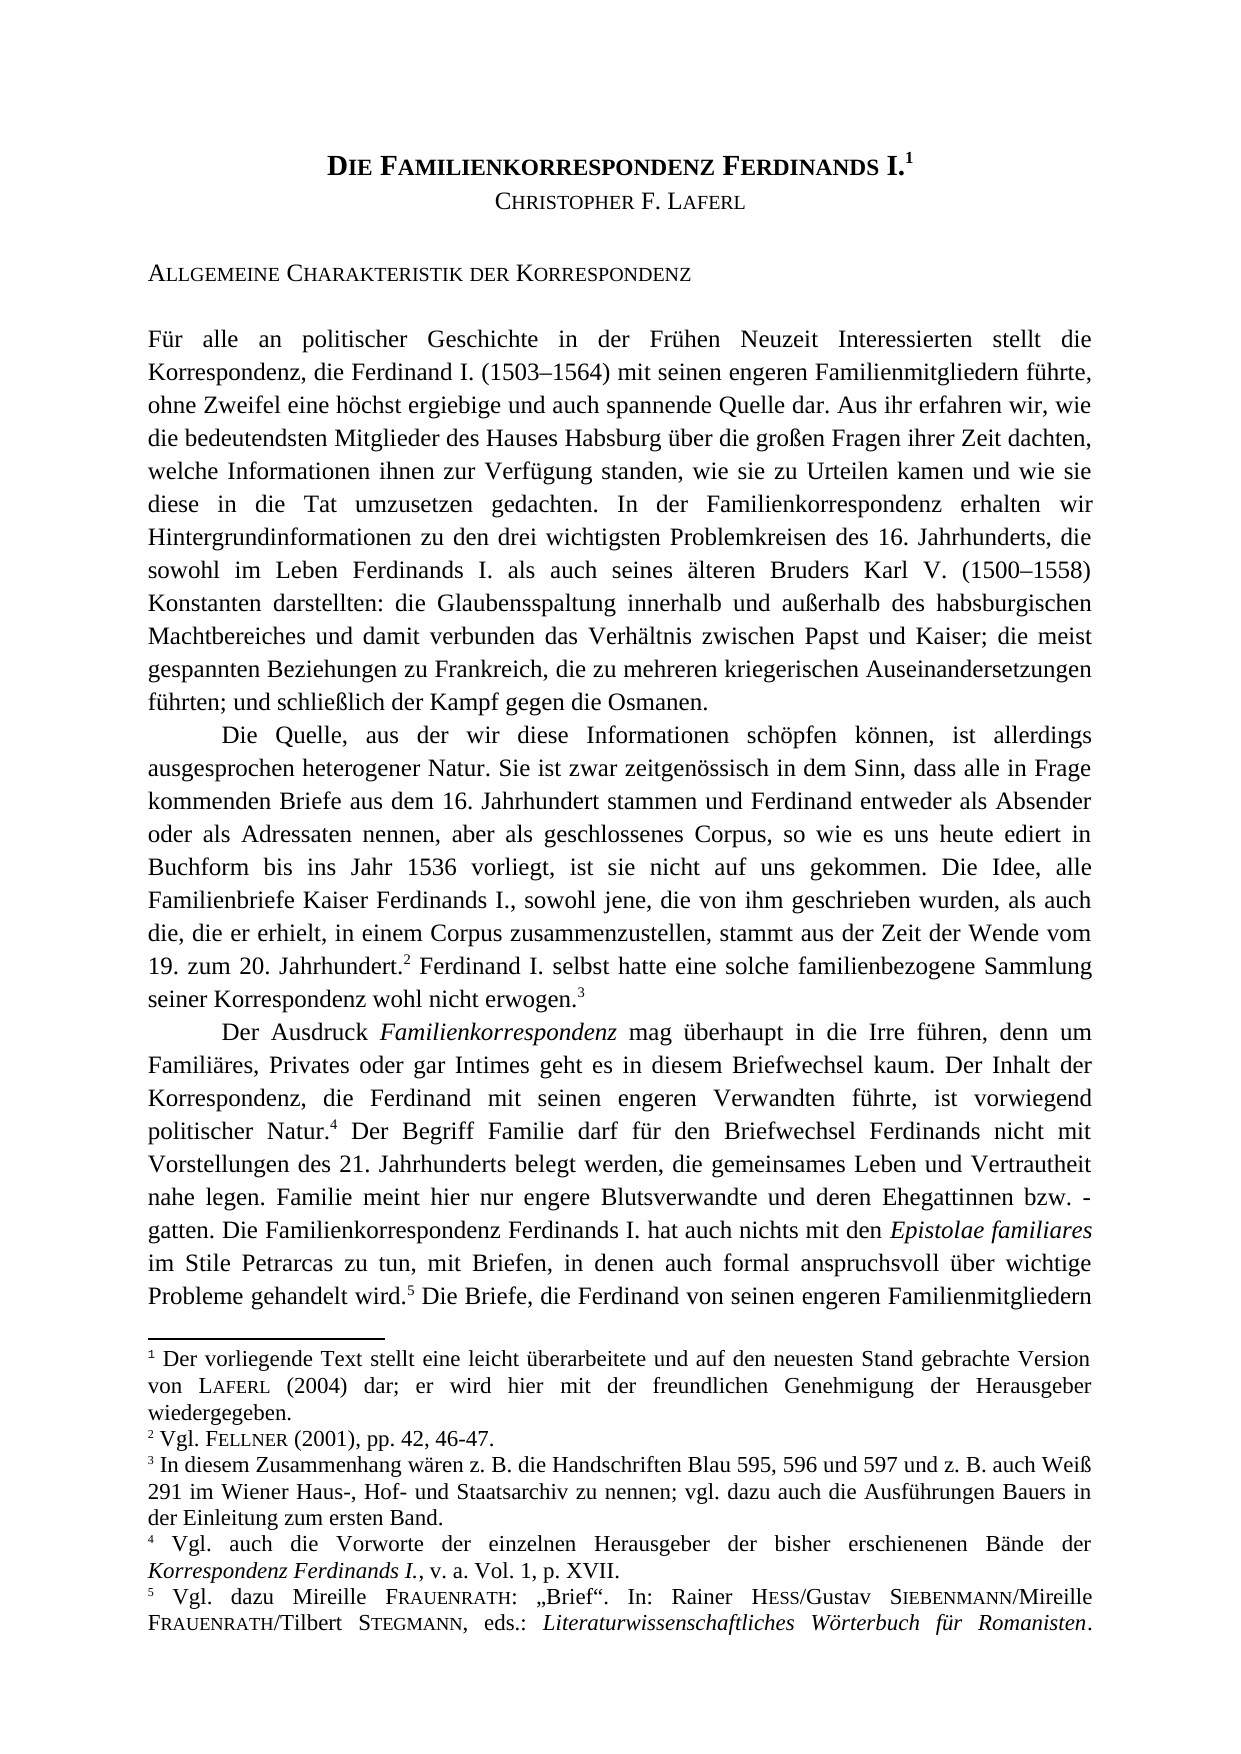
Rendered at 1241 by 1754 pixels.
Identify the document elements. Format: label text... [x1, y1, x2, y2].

text Die Quelle, aus der wir diese Informationen schöpfen können, ist allerdings ausgesprochen heterogener Natur. Sie ist zwar zeitgenössisch in dem Sinn, dass alle in Frage kommenden Briefe aus dem 16. Jahrhundert stammen und Ferdinand entweder als Absender oder als Adressaten nennen, aber als geschlossenes Corpus, so wie es uns heute ediert in Buchform bis ins Jahr 1536 vorliegt, ist sie nicht auf uns gekommen. Die Idee, alle Familienbriefe Kaiser Ferdinands I., sowohl jene, die von ihm geschrieben wurden, als auch die, die er erhielt, in einem Corpus zusammenzustellen, stammt aus der Zeit der Wende vom 19. zum 20. Jahrhundert. Ferdinand I. selbst hatte eine solche familienbezogene Sammlung seiner Korrespondenz wohl nicht erwogen. [148, 720, 1093, 1013]
text Für alle an politischer Geschichte in der Frühen Neuzeit Interessierten stellt die Korrespondenz, die Ferdinand I. (1503–1564) mit seinen engeren Familienmitgliedern führte, ohne Zweifel eine höchst ergiebige und auch spannende Quelle dar. Aus ihr erfahren wir, wie die bedeutendsten Mitglieder des Hauses Habsburg über die großen Fragen ihrer Zeit dachten, welche Informationen ihnen zur Verfügung standen, wie sie zu Urteilen kamen und wie sie diese in die Tat umzusetzen gedachten. In der Familienkorrespondenz erhalten wir Hintergrundinformationen zu den drei wichtigsten Problemkreisen des 16. Jahrhunderts, die sowohl im Leben Ferdinands I. als auch seines älteren Bruders Karl V. (1500–1558) Konstanten darstellten: die Glaubensspaltung innerhalb und außerhalb des habsburgischen Machtbereiches und damit verbunden das Verhältnis zwischen Papst und Kaiser; die meist gespannten Beziehungen zu Frankreich, die zu mehreren kriegerischen Auseinandersetzungen führten; und schließlich der Kampf gegen die Osmanen. [148, 324, 1093, 716]
text Die Familienkorrespondenz Ferdinands I. [148, 148, 1093, 181]
text Christopher F. Laferl [148, 186, 1093, 215]
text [148, 1017, 1093, 1310]
text Allgemeine Charakteristik der Korrespondenz [148, 258, 1093, 286]
